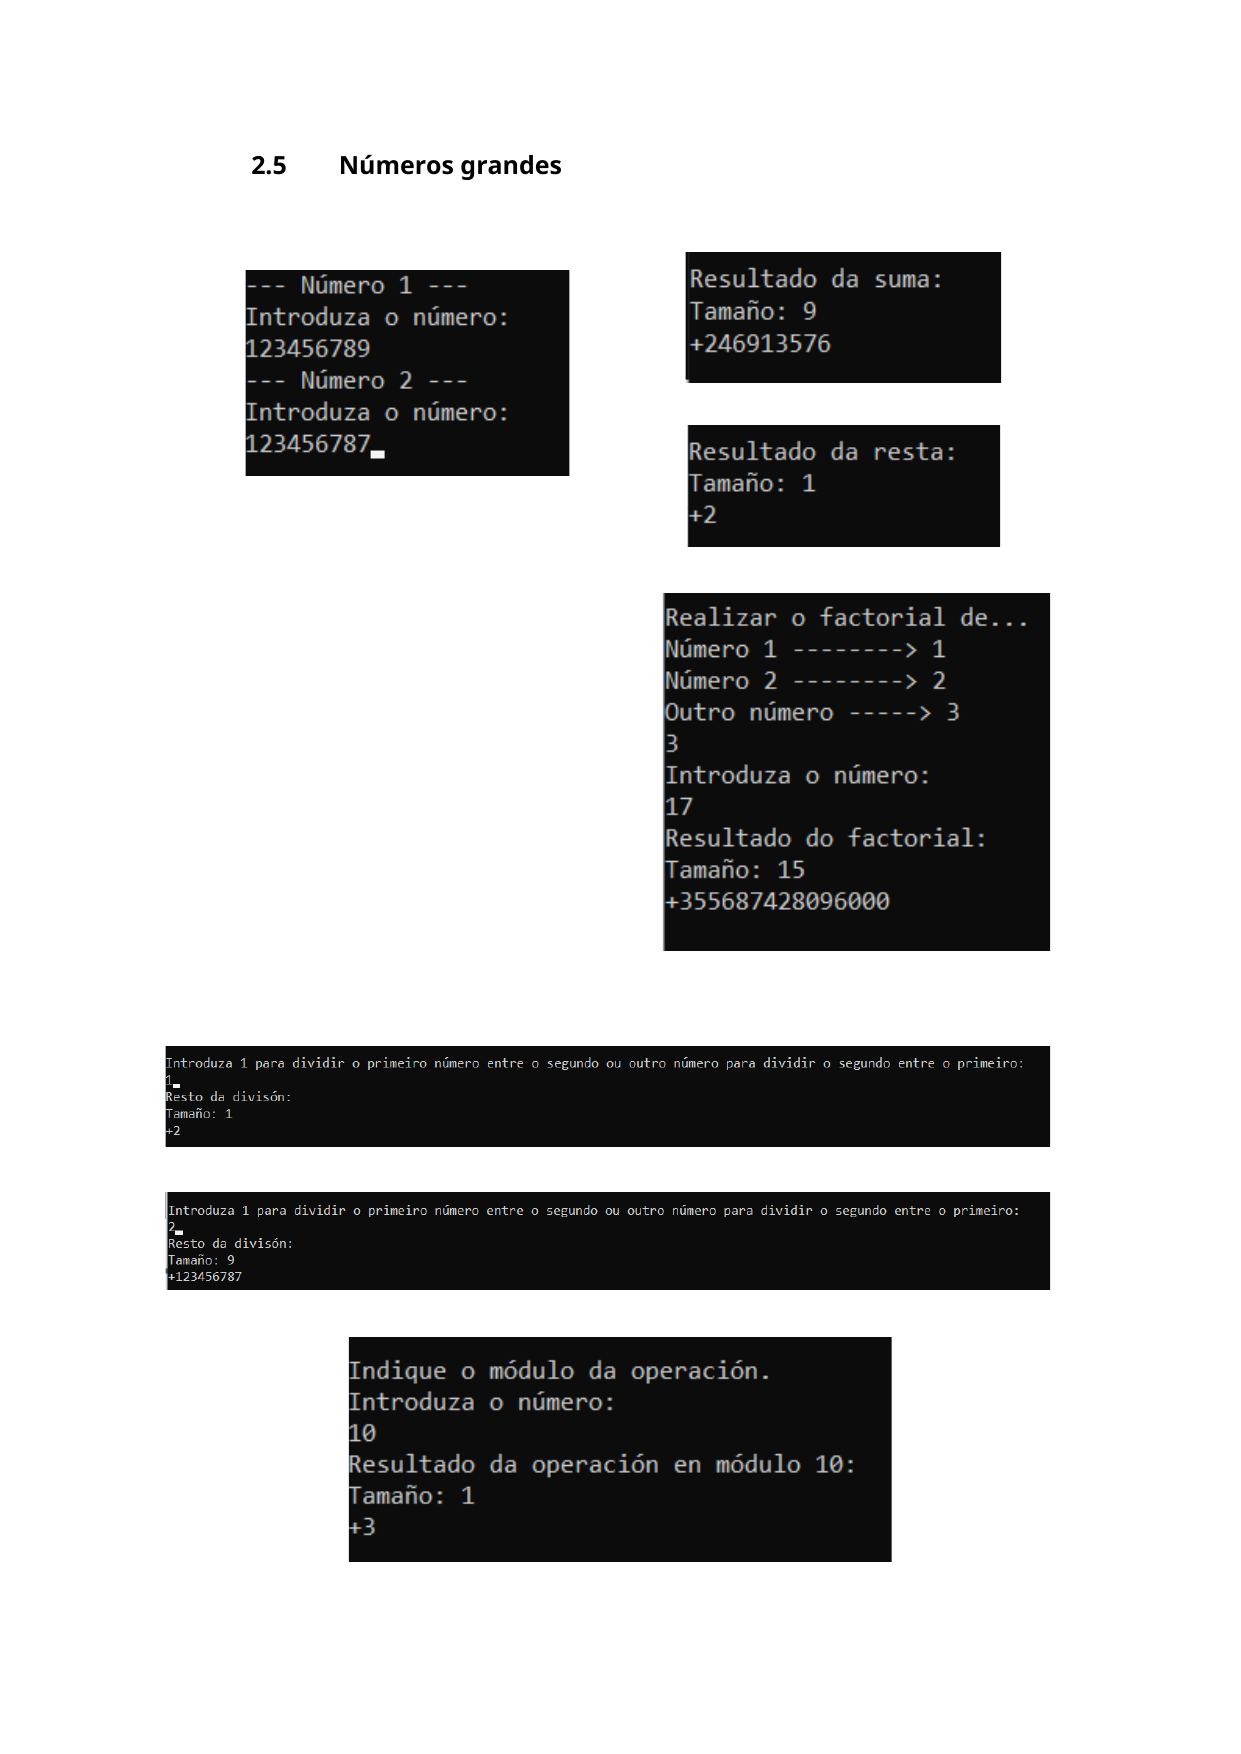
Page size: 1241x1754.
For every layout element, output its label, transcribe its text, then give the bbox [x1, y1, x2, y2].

picture [245, 270, 570, 476]
picture [165, 1046, 1050, 1147]
picture [662, 593, 1050, 951]
picture [685, 252, 1002, 383]
picture [348, 1337, 892, 1562]
picture [687, 425, 1001, 547]
picture [165, 1192, 1050, 1290]
text 2.5 Números grandes [177, 148, 1063, 182]
